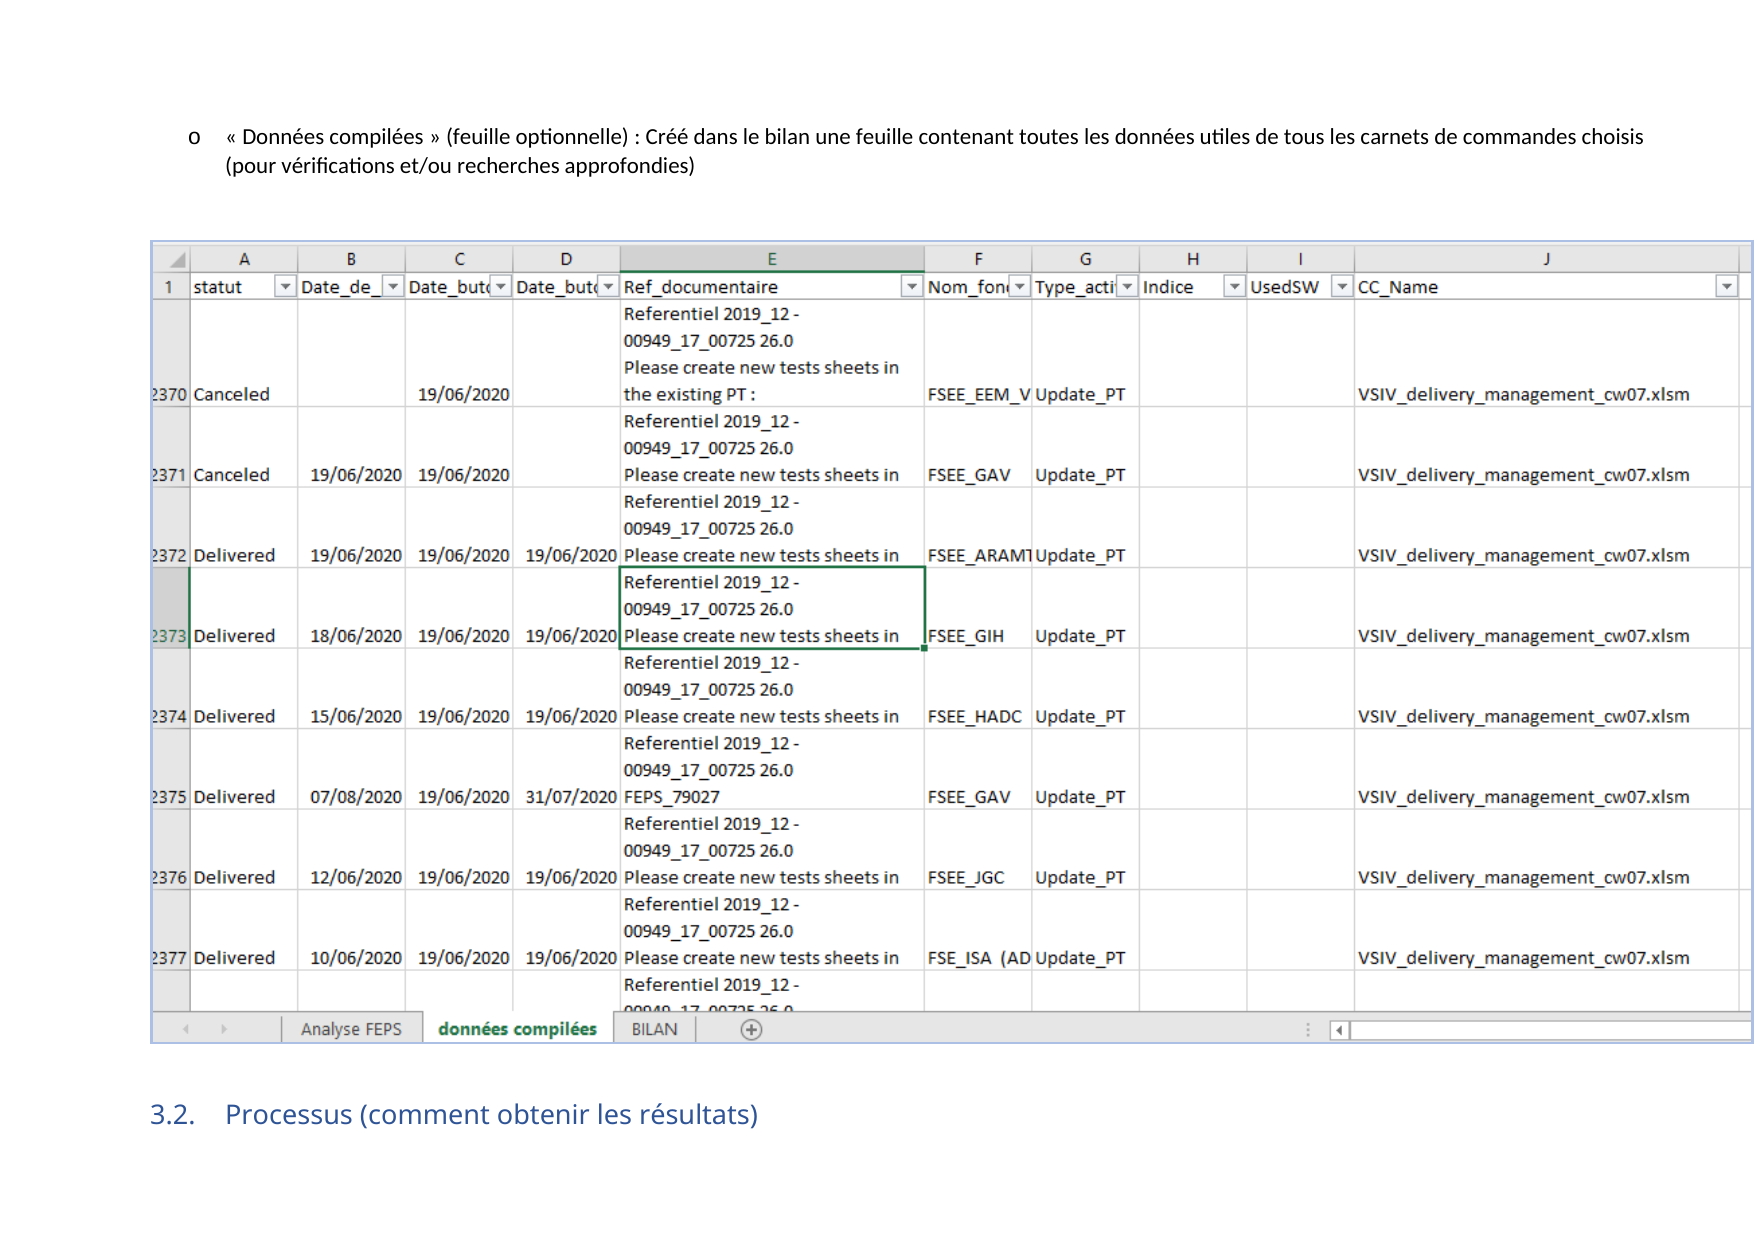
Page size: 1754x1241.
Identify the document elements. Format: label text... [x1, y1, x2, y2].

list « Données compilées » (feuille optionnelle) : Créé dans le bilan une feuille contenant toutes les données utiles de tous les carnets de commandes choisis (pour vérifications et/ou recherches approfondies) [187, 122, 1679, 179]
subtitle Processus (comment obtenir les résultats) [150, 1095, 1679, 1132]
picture [153, 242, 1751, 1042]
